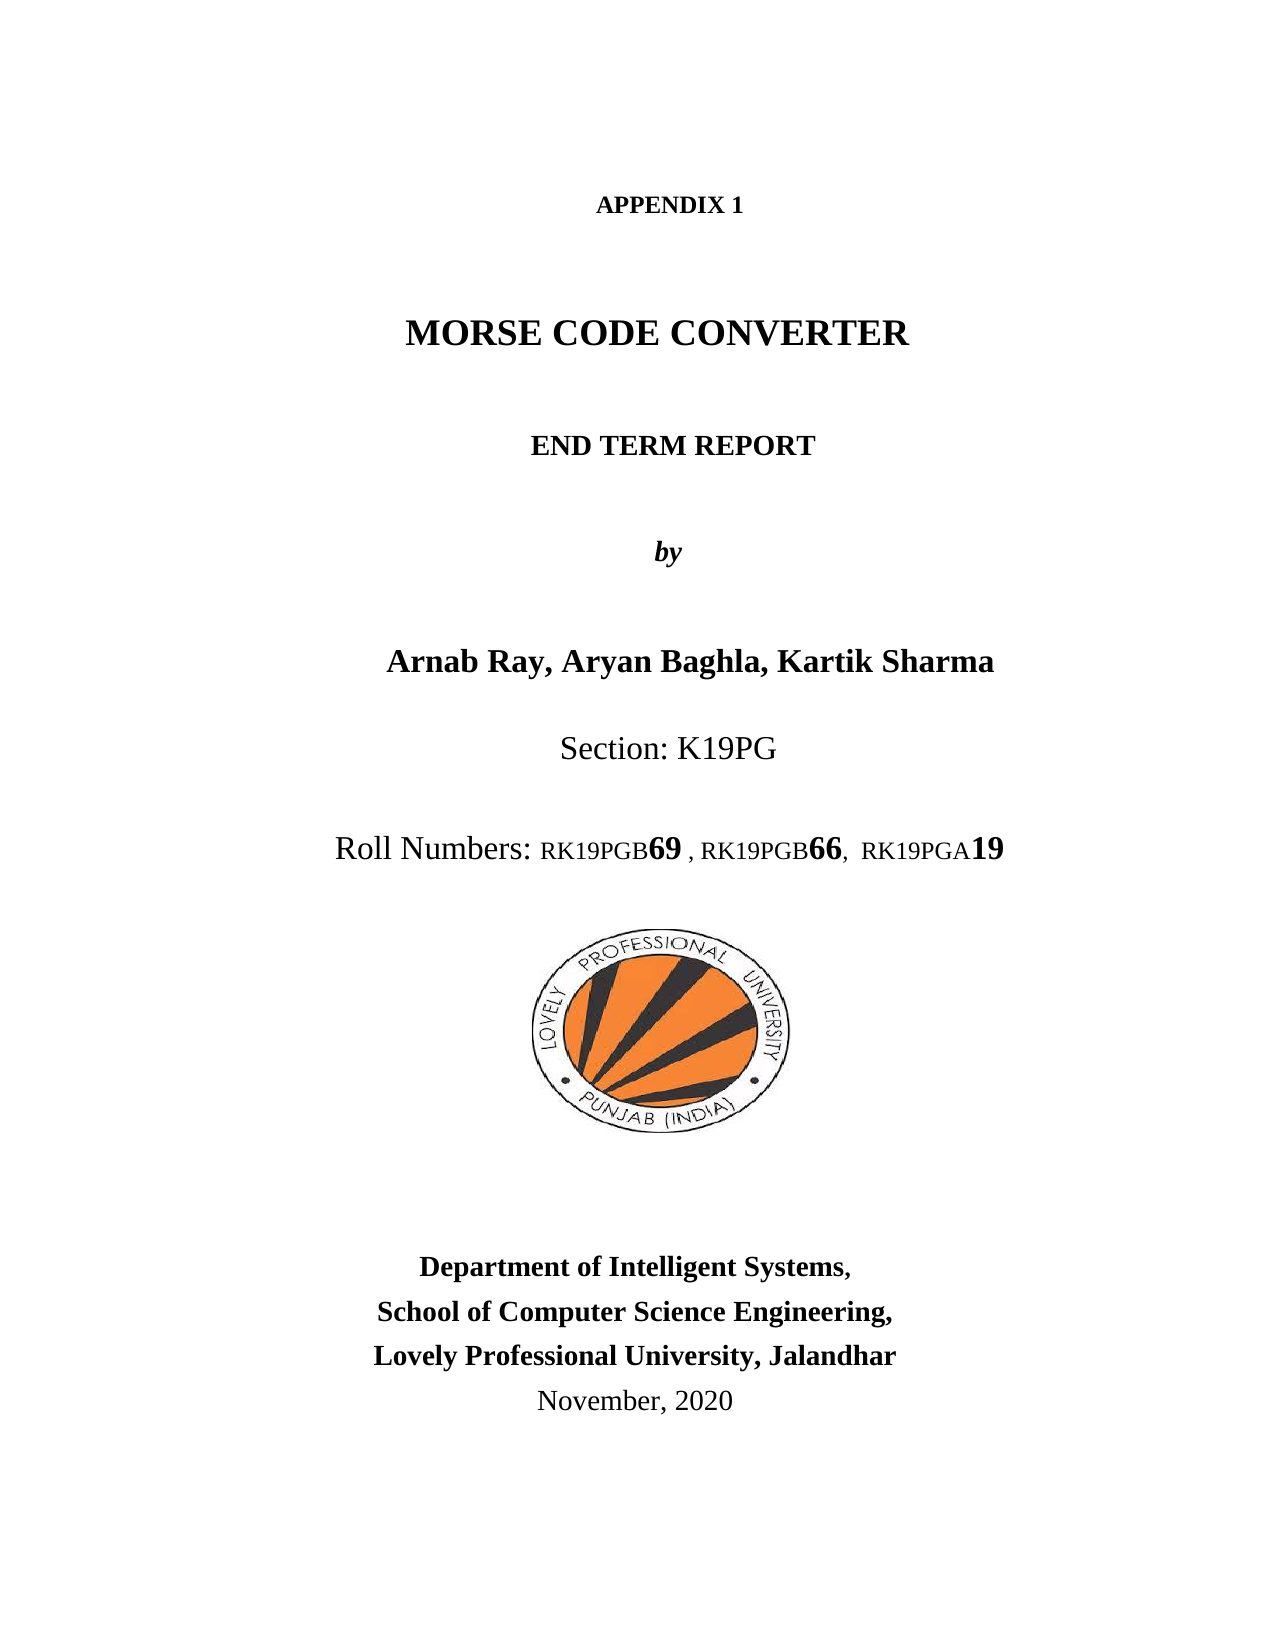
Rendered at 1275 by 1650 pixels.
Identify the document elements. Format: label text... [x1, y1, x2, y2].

text Section: K19PG [262, 728, 1074, 767]
text by [423, 534, 913, 568]
subtitle APPENDIX 1 [423, 191, 917, 219]
text MORSE CODE CONVERTER [114, 310, 1150, 353]
text Roll Numbers: RK19PGB69 , RK19PGB66, RK19PGA19 [247, 829, 1074, 867]
text Arnab Ray, Aryan Baghla, Kartik Sharma [247, 641, 1133, 679]
text END TERM REPORT [423, 428, 924, 462]
text Lovely Professional University, Jalandhar [124, 1338, 1146, 1372]
text School of Computer Science Engineering, [124, 1294, 1146, 1327]
picture [531, 929, 791, 1133]
text November, 2020 [124, 1383, 1146, 1417]
text Department of Intelligent Systems, [124, 1249, 1146, 1283]
